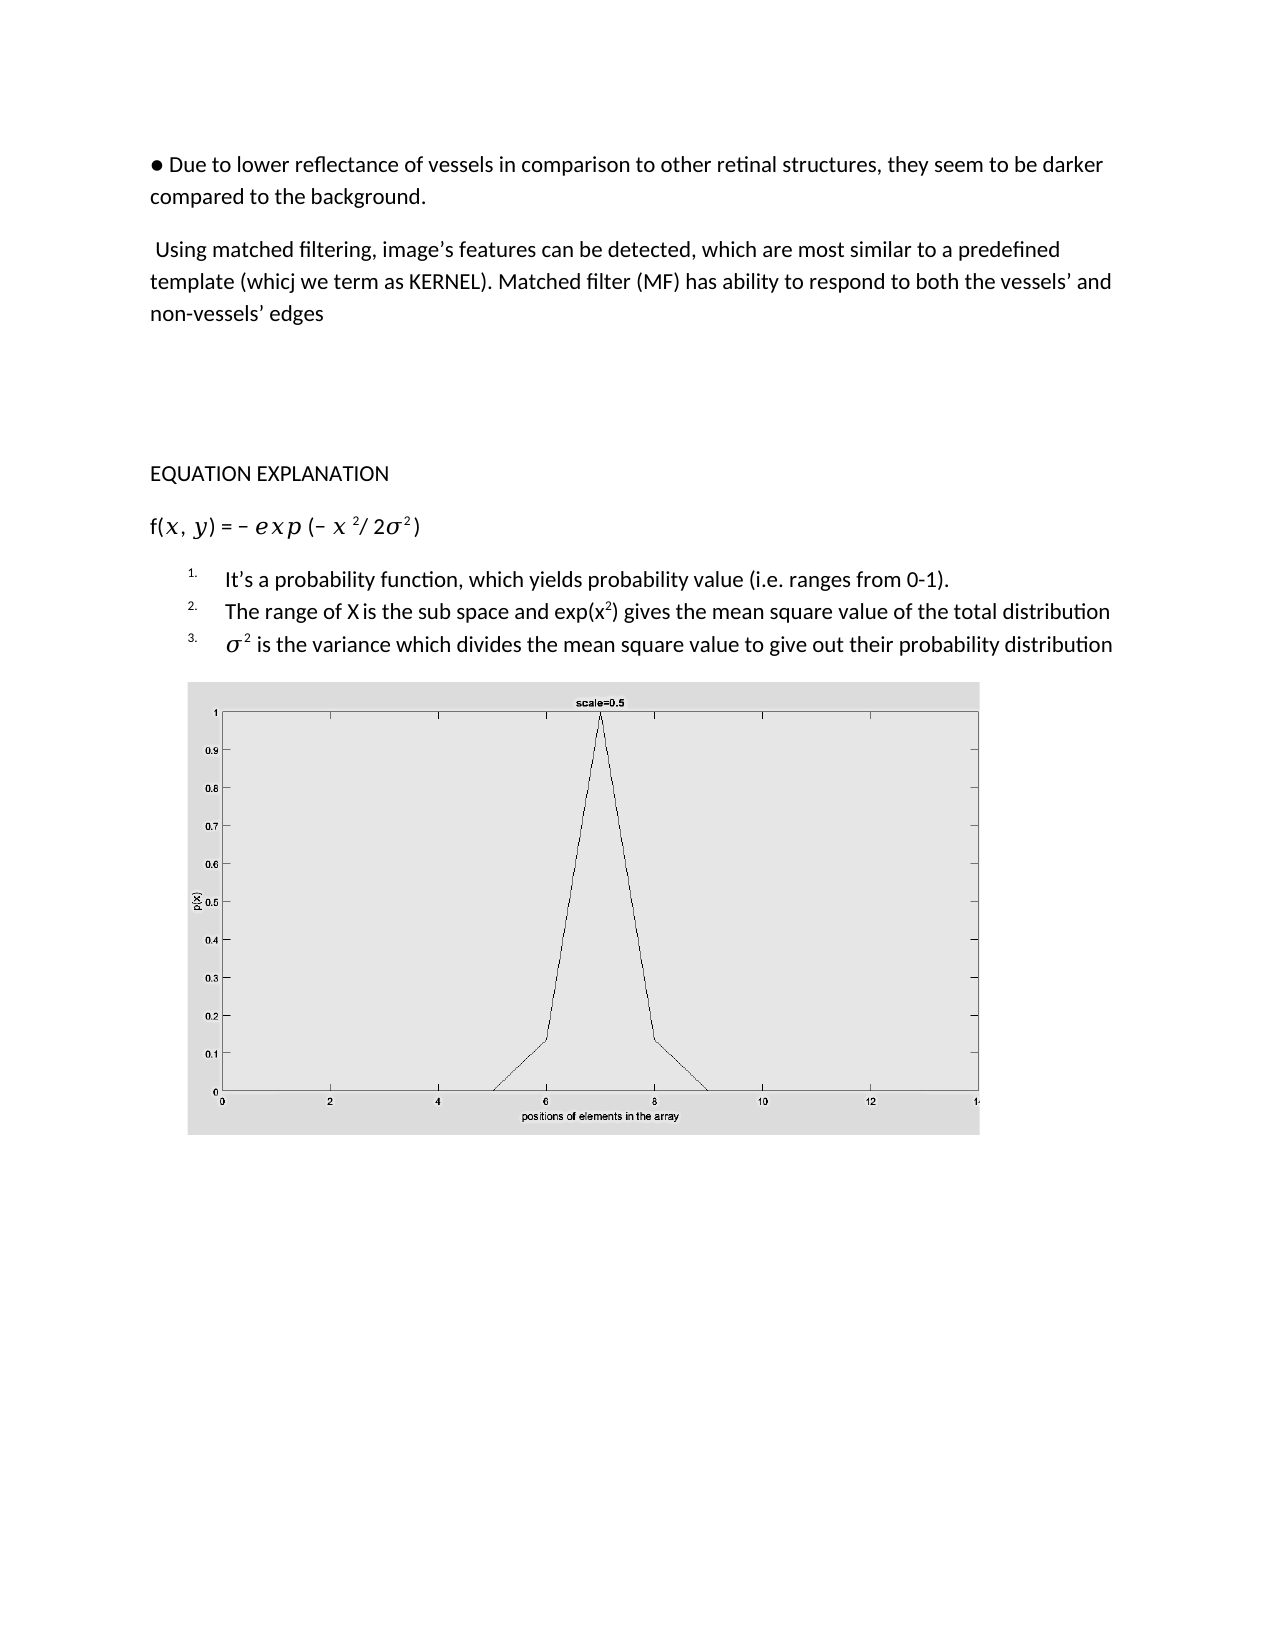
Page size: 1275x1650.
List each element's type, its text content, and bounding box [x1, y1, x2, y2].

text f(𝑥, 𝑦) = − 𝑒𝑥𝑝 (− 𝑥 2/ 2𝜎2 ) [150, 512, 1125, 540]
text ● Due to lower reflectance of vessels in comparison to other retinal structures, they seem to be darker compared to the background. [150, 150, 1125, 210]
list The range of X is the sub space and exp(x2) gives the mean square value of the total distribution [187, 597, 1125, 625]
list 𝜎2 is the variance which divides the mean square value to give out their probability distribution [187, 629, 1125, 658]
picture [187, 682, 980, 1135]
text EQUATION EXPLANATION [150, 459, 1125, 487]
text Using matched filtering, image’s features can be detected, which are most similar to a predefined template (whicj we term as KERNEL). Matched filter (MF) has ability to respond to both the vessels’ and non-vessels’ edges [150, 235, 1125, 328]
list It’s a probability function, which yields probability value (i.e. ranges from 0-1). [187, 565, 1125, 593]
